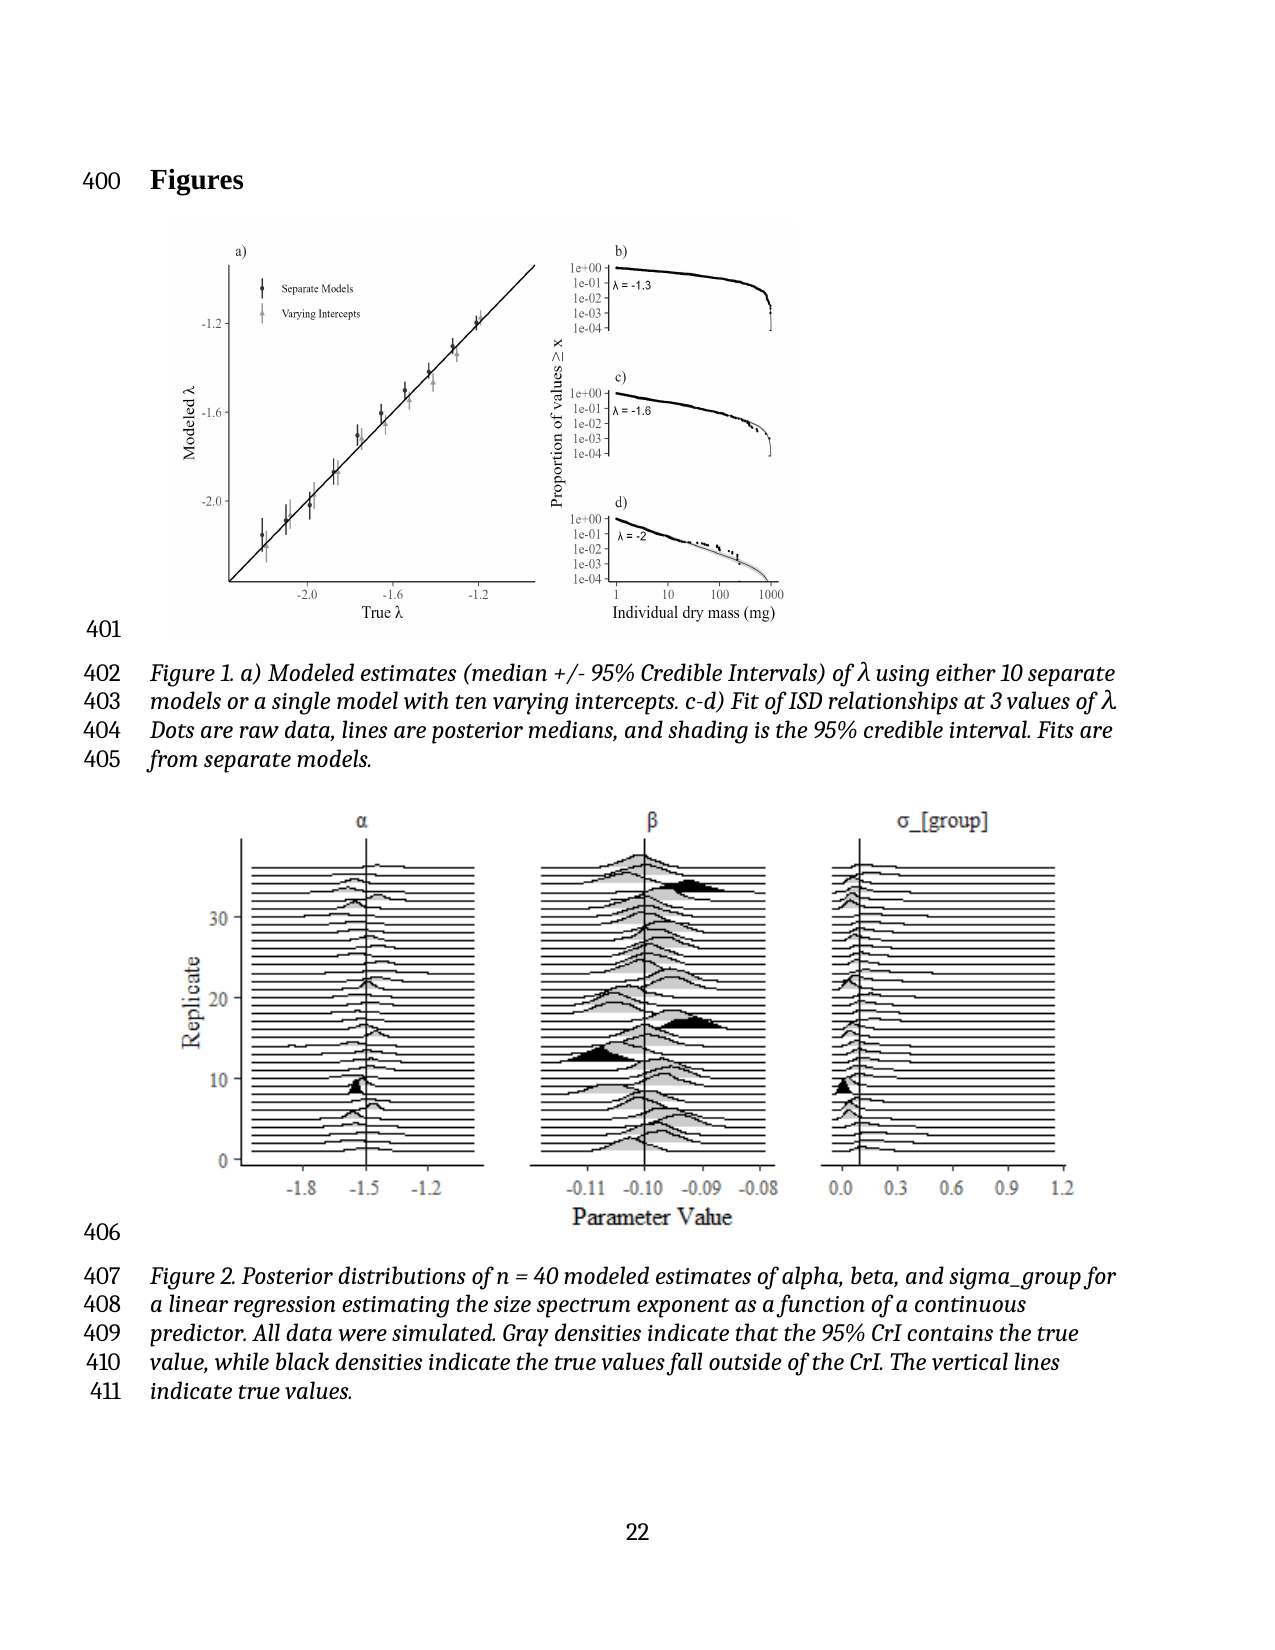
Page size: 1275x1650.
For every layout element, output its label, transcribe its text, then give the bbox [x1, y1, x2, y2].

subtitle Figures [150, 162, 1125, 196]
text Figure 2. Posterior distributions of n = 40 modeled estimates of alpha, beta, and sigma_group for a linear regression estimating the size spectrum exponent as a function of a continuous predictor. All data were simulated. Gray densities indicate that the 95% CrI contains the true value, while black densities indicate the true values fall outside of the CrI. The vertical lines indicate true values. [150, 1262, 1125, 1405]
picture [168, 786, 1079, 1241]
picture [168, 221, 794, 638]
text Figure 1. a) Modeled estimates (median +/- 95% Credible Intervals) of λ using either 10 separate models or a single model with ten varying intercepts. c-d) Fit of ISD relationships at 3 values of λ. Dots are raw data, lines are posterior medians, and shading is the 95% credible interval. Fits are from separate models. [150, 658, 1125, 773]
